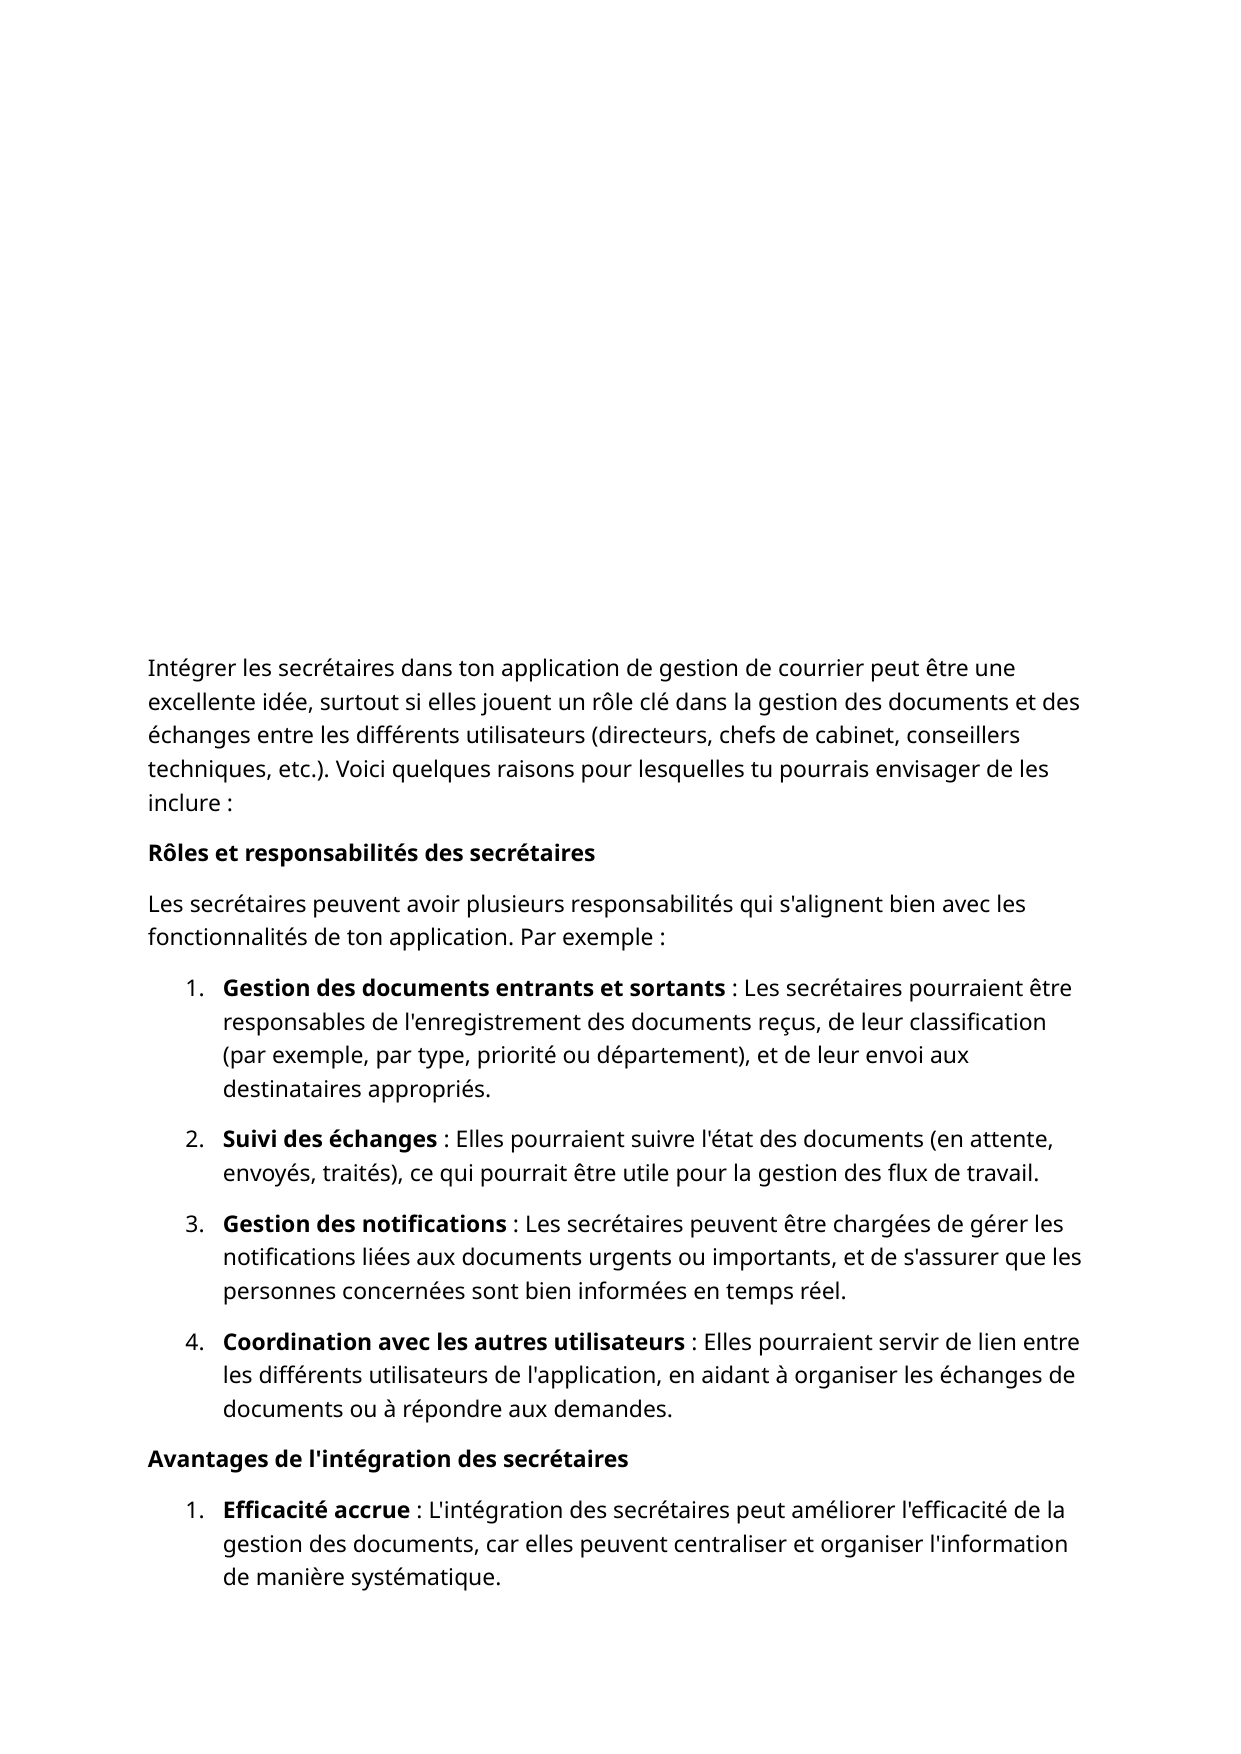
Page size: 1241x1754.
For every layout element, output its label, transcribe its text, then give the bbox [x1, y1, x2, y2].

list Gestion des notifications : Les secrétaires peuvent être chargées de gérer les notifications liées aux documents urgents ou importants, et de s'assurer que les personnes concernées sont bien informées en temps réel. [185, 1208, 1093, 1306]
text Rôles et responsabilités des secrétaires [148, 837, 1093, 868]
text Intégrer les secrétaires dans ton application de gestion de courrier peut être une excellente idée, surtout si elles jouent un rôle clé dans la gestion des documents et des échanges entre les différents utilisateurs (directeurs, chefs de cabinet, conseillers techniques, etc.). Voici quelques raisons pour lesquelles tu pourrais envisager de les inclure : [148, 652, 1093, 818]
list Gestion des documents entrants et sortants : Les secrétaires pourraient être responsables de l'enregistrement des documents reçus, de leur classification (par exemple, par type, priorité ou département), et de leur envoi aux destinataires appropriés. [185, 972, 1093, 1104]
list Suivi des échanges : Elles pourraient suivre l'état des documents (en attente, envoyés, traités), ce qui pourrait être utile pour la gestion des flux de travail. [185, 1123, 1093, 1188]
list Efficacité accrue : L'intégration des secrétaires peut améliorer l'efficacité de la gestion des documents, car elles peuvent centraliser et organiser l'information de manière systématique. [185, 1494, 1093, 1593]
text Avantages de l'intégration des secrétaires [148, 1443, 1093, 1475]
text Les secrétaires peuvent avoir plusieurs responsabilités qui s'alignent bien avec les fonctionnalités de ton application. Par exemple : [148, 888, 1093, 953]
list Coordination avec les autres utilisateurs : Elles pourraient servir de lien entre les différents utilisateurs de l'application, en aidant à organiser les échanges de documents ou à répondre aux demandes. [185, 1326, 1093, 1424]
